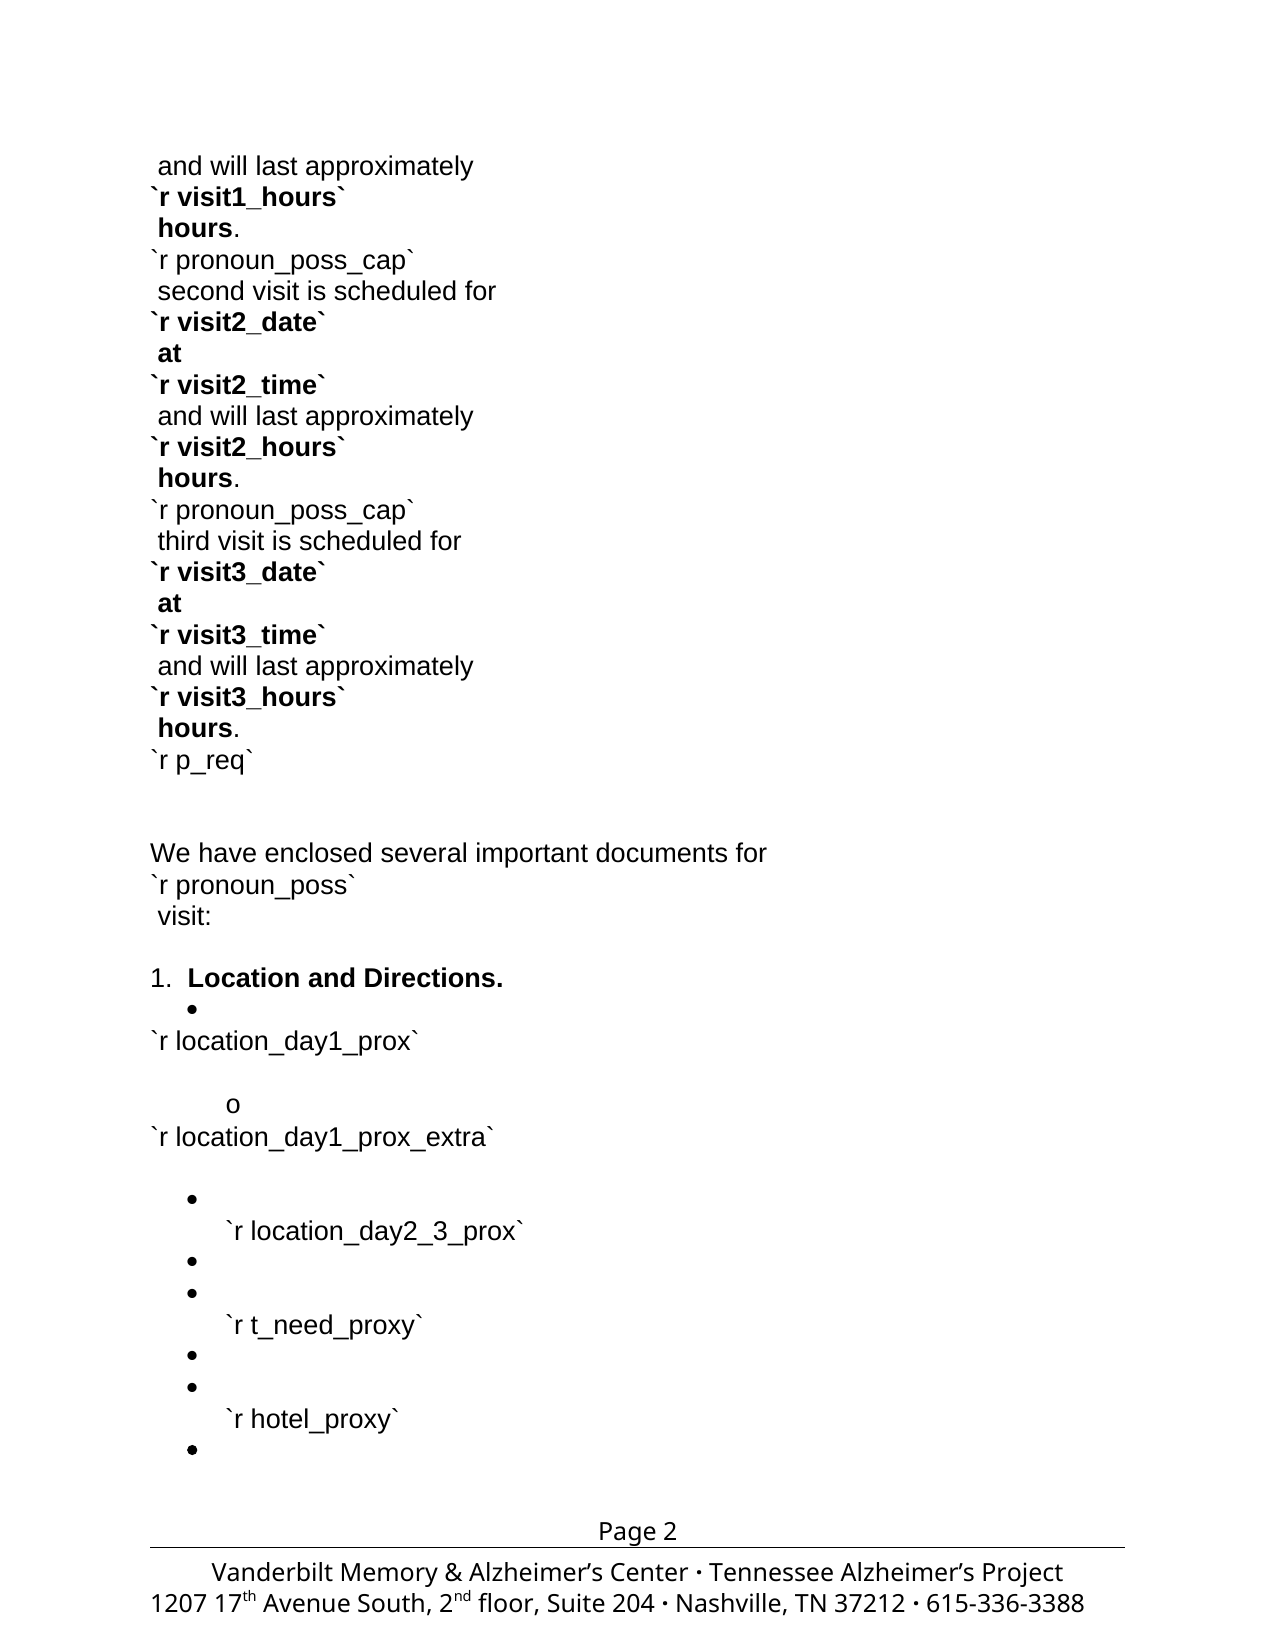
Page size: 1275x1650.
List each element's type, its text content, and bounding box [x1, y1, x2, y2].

text and will last approximately [150, 400, 1125, 431]
text `r location_day1_prox_extra` [150, 1121, 1125, 1152]
text We have enclosed several important documents for [150, 837, 1125, 869]
text `r location_day1_prox` [150, 1025, 1125, 1056]
text `r visit2_hours` [150, 431, 1125, 462]
text and will last approximately [150, 150, 1125, 181]
text second visit is scheduled for [150, 275, 1125, 306]
text hours. [150, 462, 1125, 494]
text `r visit2_time` [150, 369, 1125, 400]
text `r visit3_hours` [150, 681, 1125, 712]
text `r pronoun_poss_cap` [150, 244, 1125, 275]
text `r visit3_time` [150, 619, 1125, 650]
text `r p_req` [150, 744, 1125, 775]
text visit: [150, 900, 1125, 931]
text third visit is scheduled for [150, 525, 1125, 556]
text `r location_day2_3_prox` [225, 1215, 1125, 1246]
text and will last approximately [150, 650, 1125, 681]
text hours. [150, 712, 1125, 744]
list Location and Directions. [150, 962, 1123, 994]
text `r visit3_date` [150, 556, 1125, 587]
text `r visit1_hours` [150, 181, 1125, 212]
text hours. [150, 212, 1125, 244]
text `r hotel_proxy` [225, 1403, 1125, 1434]
text `r pronoun_poss` [150, 869, 1125, 900]
text `r visit2_date` [150, 306, 1125, 337]
text `r pronoun_poss_cap` [150, 494, 1125, 525]
text at [150, 337, 1125, 369]
text `r t_need_proxy` [225, 1309, 1125, 1340]
text at [150, 587, 1125, 619]
